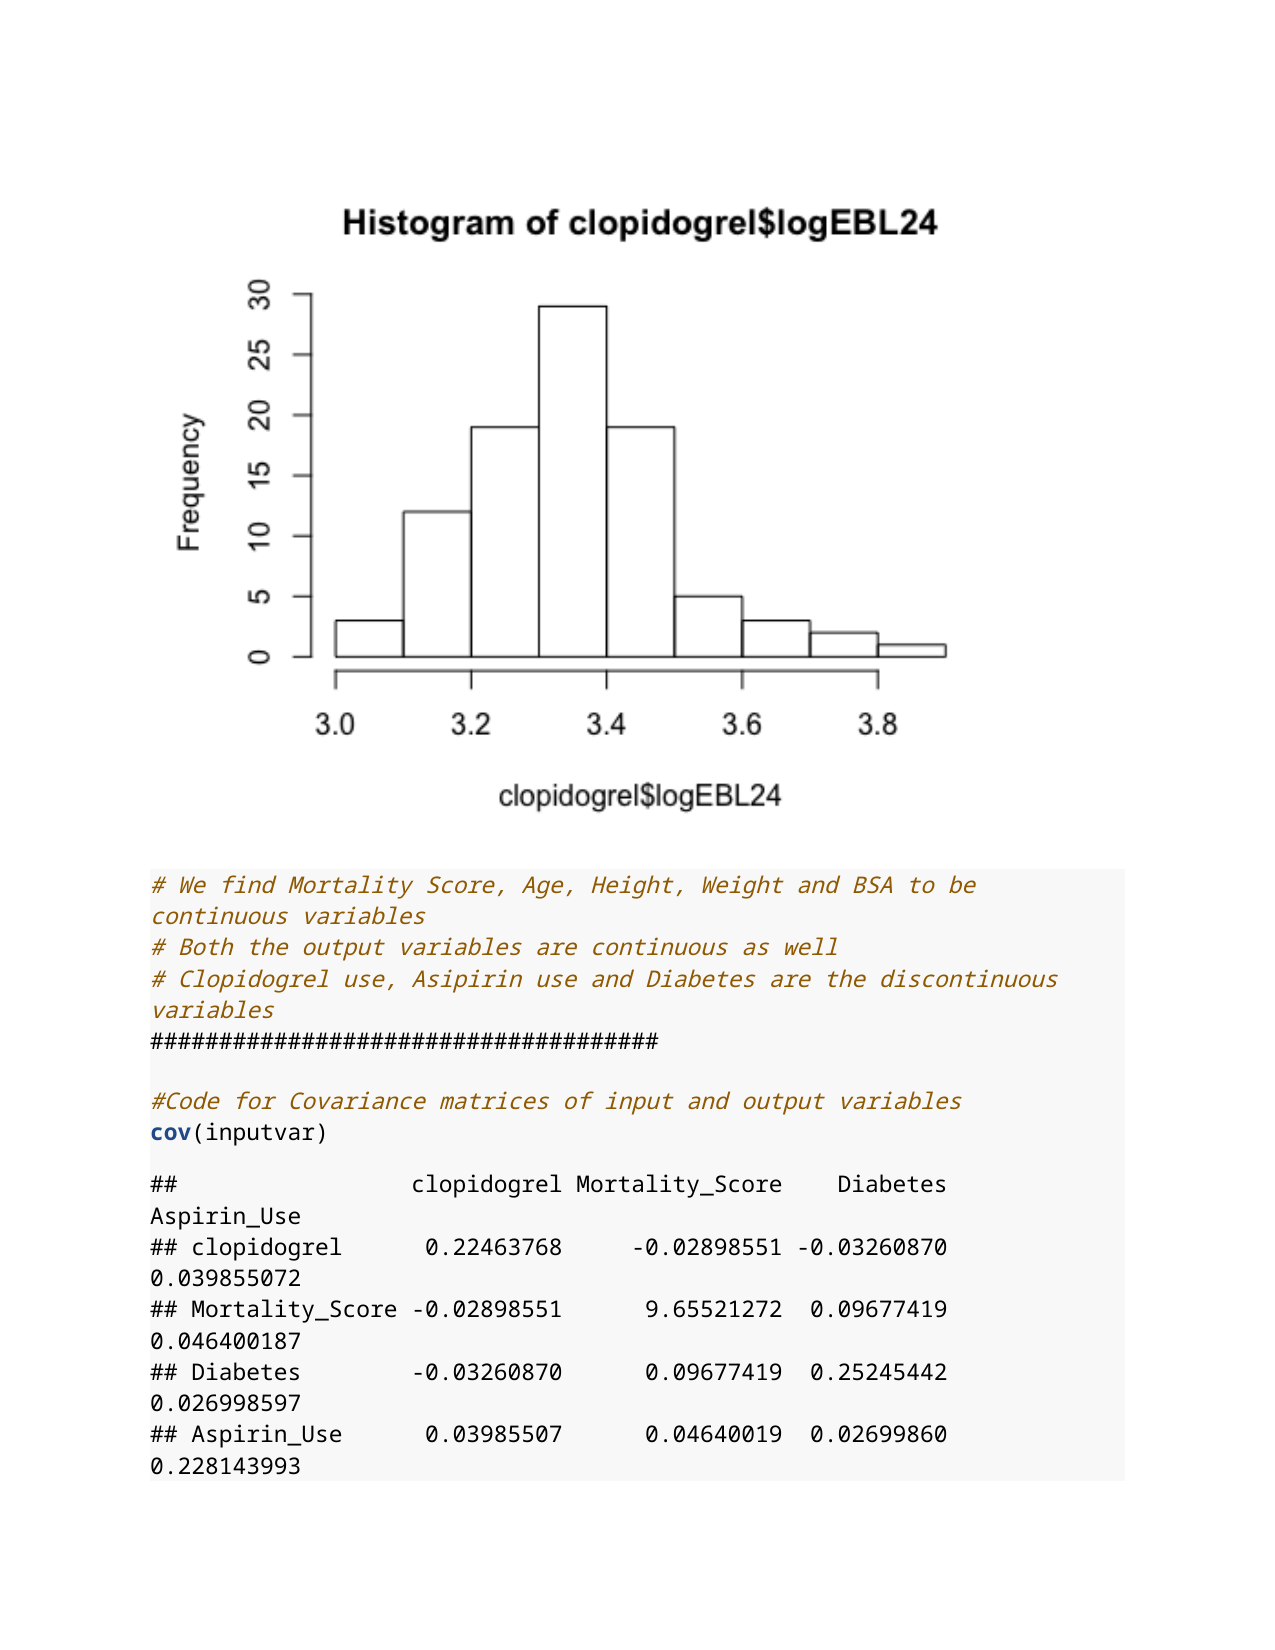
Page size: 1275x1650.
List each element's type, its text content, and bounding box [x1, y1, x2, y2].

text # We find Mortality Score, Age, Height, Weight and BSA to be continuous variables # Both the output variables are continuous as well # Clopidogrel use, Asipirin use and Diabetes are the discontinuous variables ##################################### #Code for Covariance matrices of input and output variables cov(inputvar) [150, 869, 1125, 1147]
picture [168, 150, 1044, 850]
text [150, 1168, 1125, 1481]
